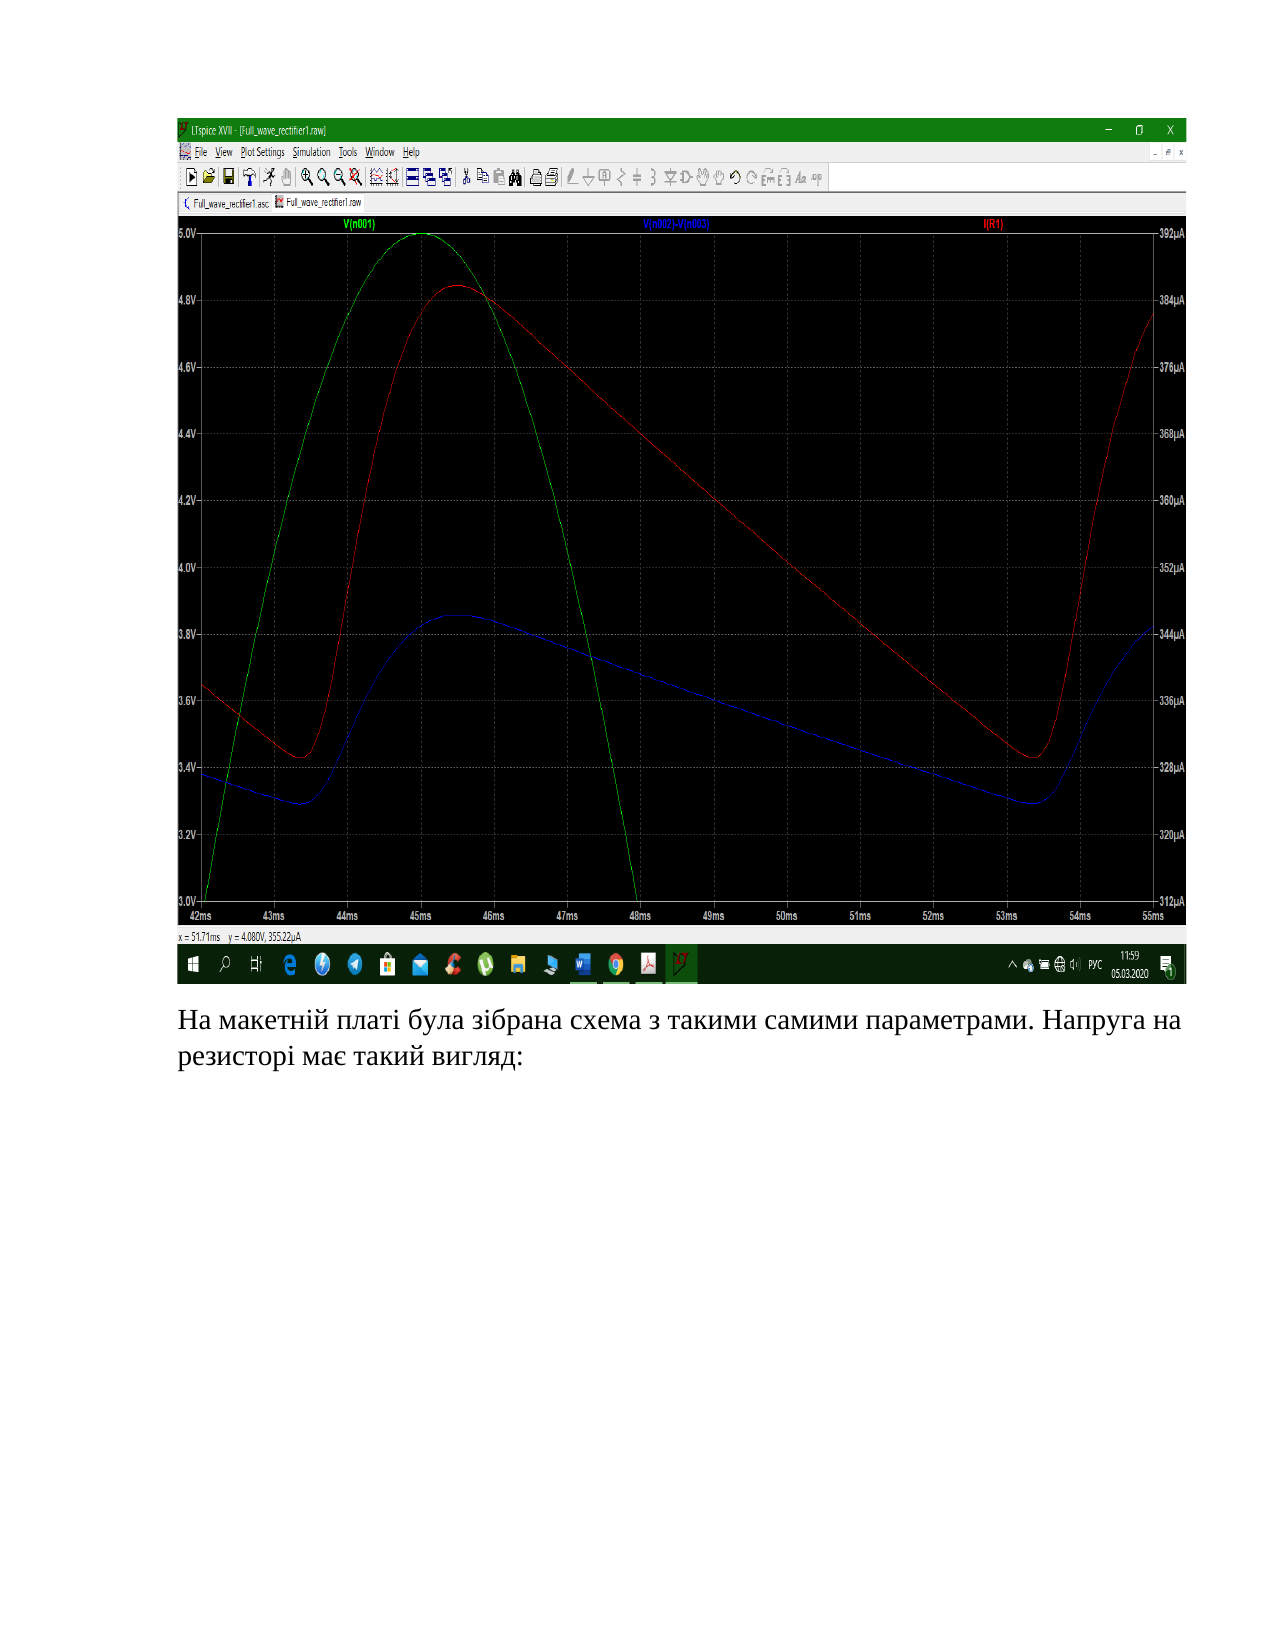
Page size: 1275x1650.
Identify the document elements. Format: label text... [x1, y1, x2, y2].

picture [177, 118, 1187, 984]
text На макетній платі була зібрана схема з такими самими параметрами. Напруга на резисторі має такий вигляд: [177, 1002, 1186, 1072]
